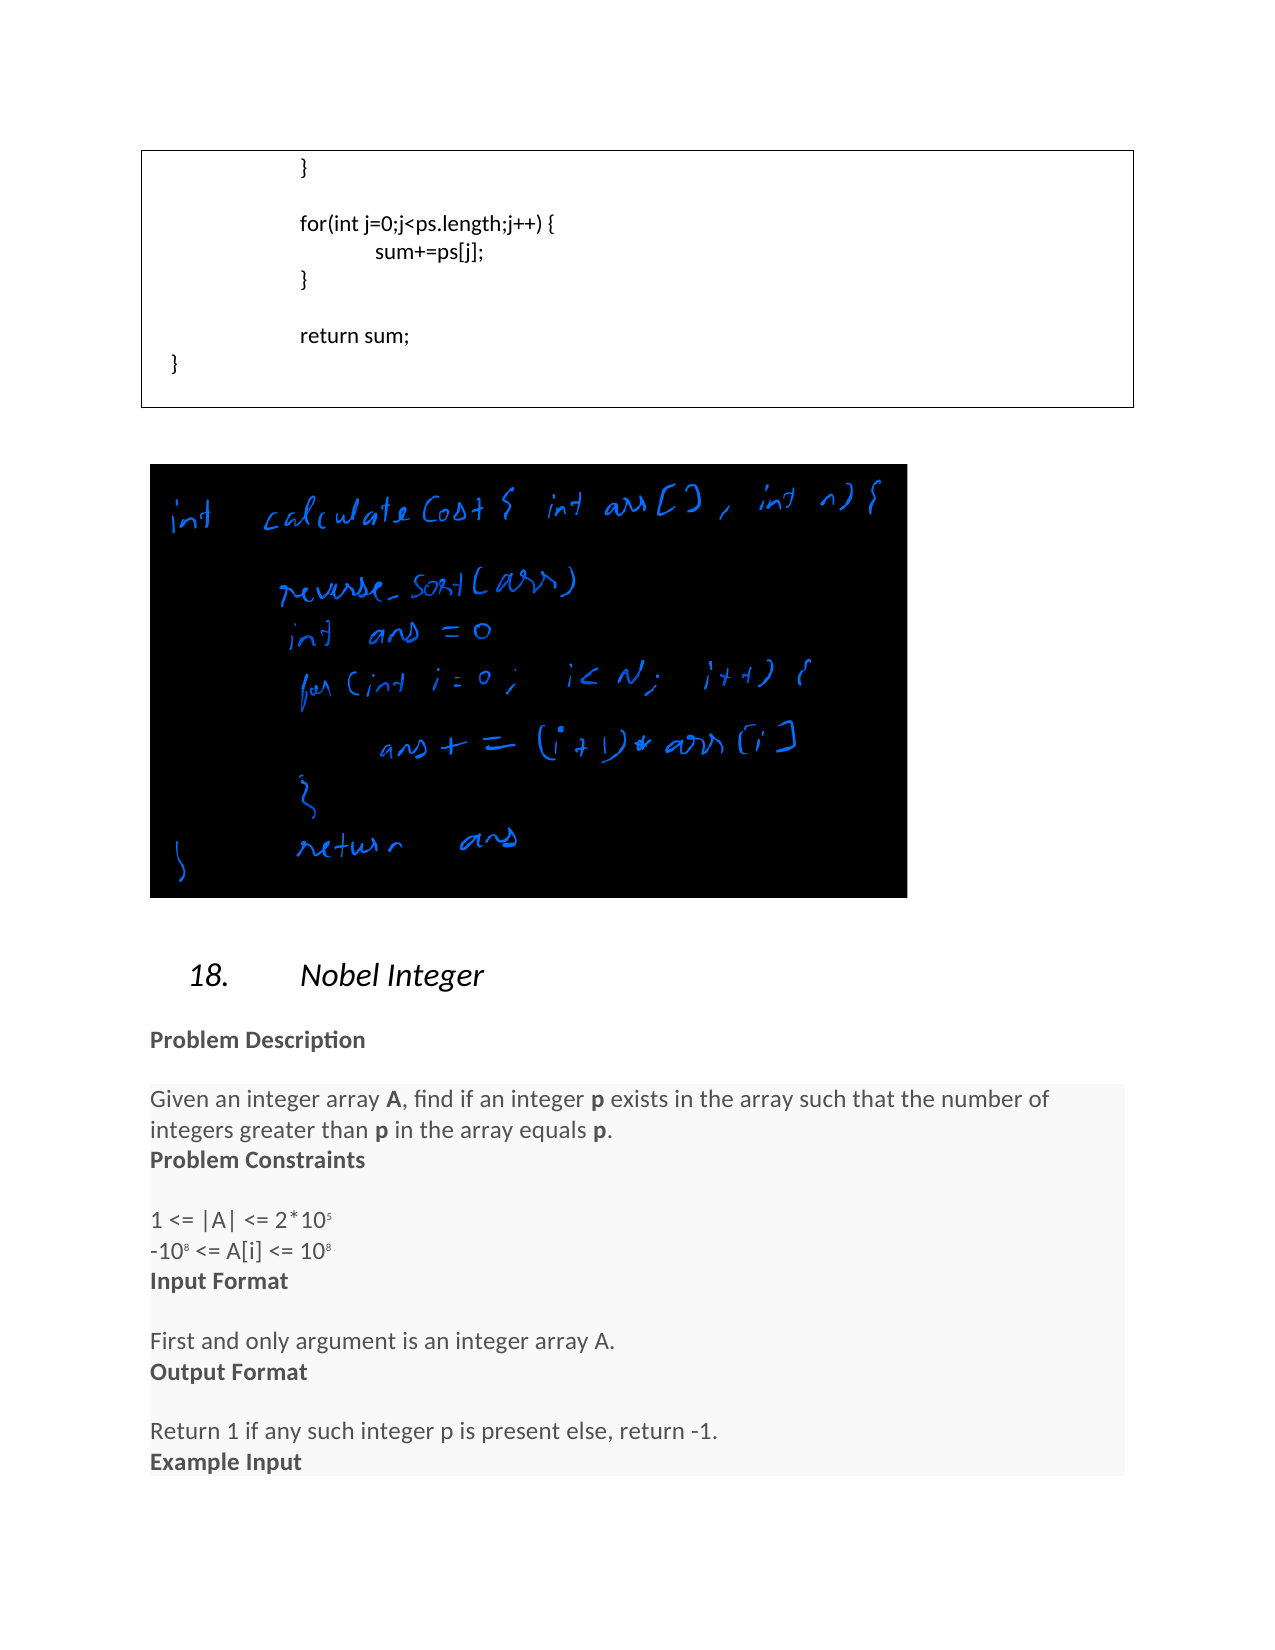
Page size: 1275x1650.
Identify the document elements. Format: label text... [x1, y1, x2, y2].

picture [150, 464, 908, 898]
text for(int j=0;j<ps.length;j++) { [150, 209, 1125, 237]
list Nobel Integer [187, 954, 1125, 995]
text Problem Description [150, 1024, 1125, 1054]
text } [150, 265, 1125, 293]
text } [142, 151, 1133, 181]
text 1 <= |A| <= 2*105 -108 <= A[i] <= 108 Input Format [150, 1204, 1125, 1296]
text sum+=ps[j]; [150, 237, 1125, 265]
text } [150, 349, 1125, 377]
text Given an integer array A, find if an integer p exists in the array such that the number of integers greater than p in the array equals p. Problem Constraints [150, 1084, 1125, 1175]
text First and only argument is an integer array A. Output Format [150, 1325, 1125, 1386]
text return sum; [150, 321, 1125, 349]
text Return 1 if any such integer p is present else, return -1. Example Input [150, 1415, 1125, 1476]
